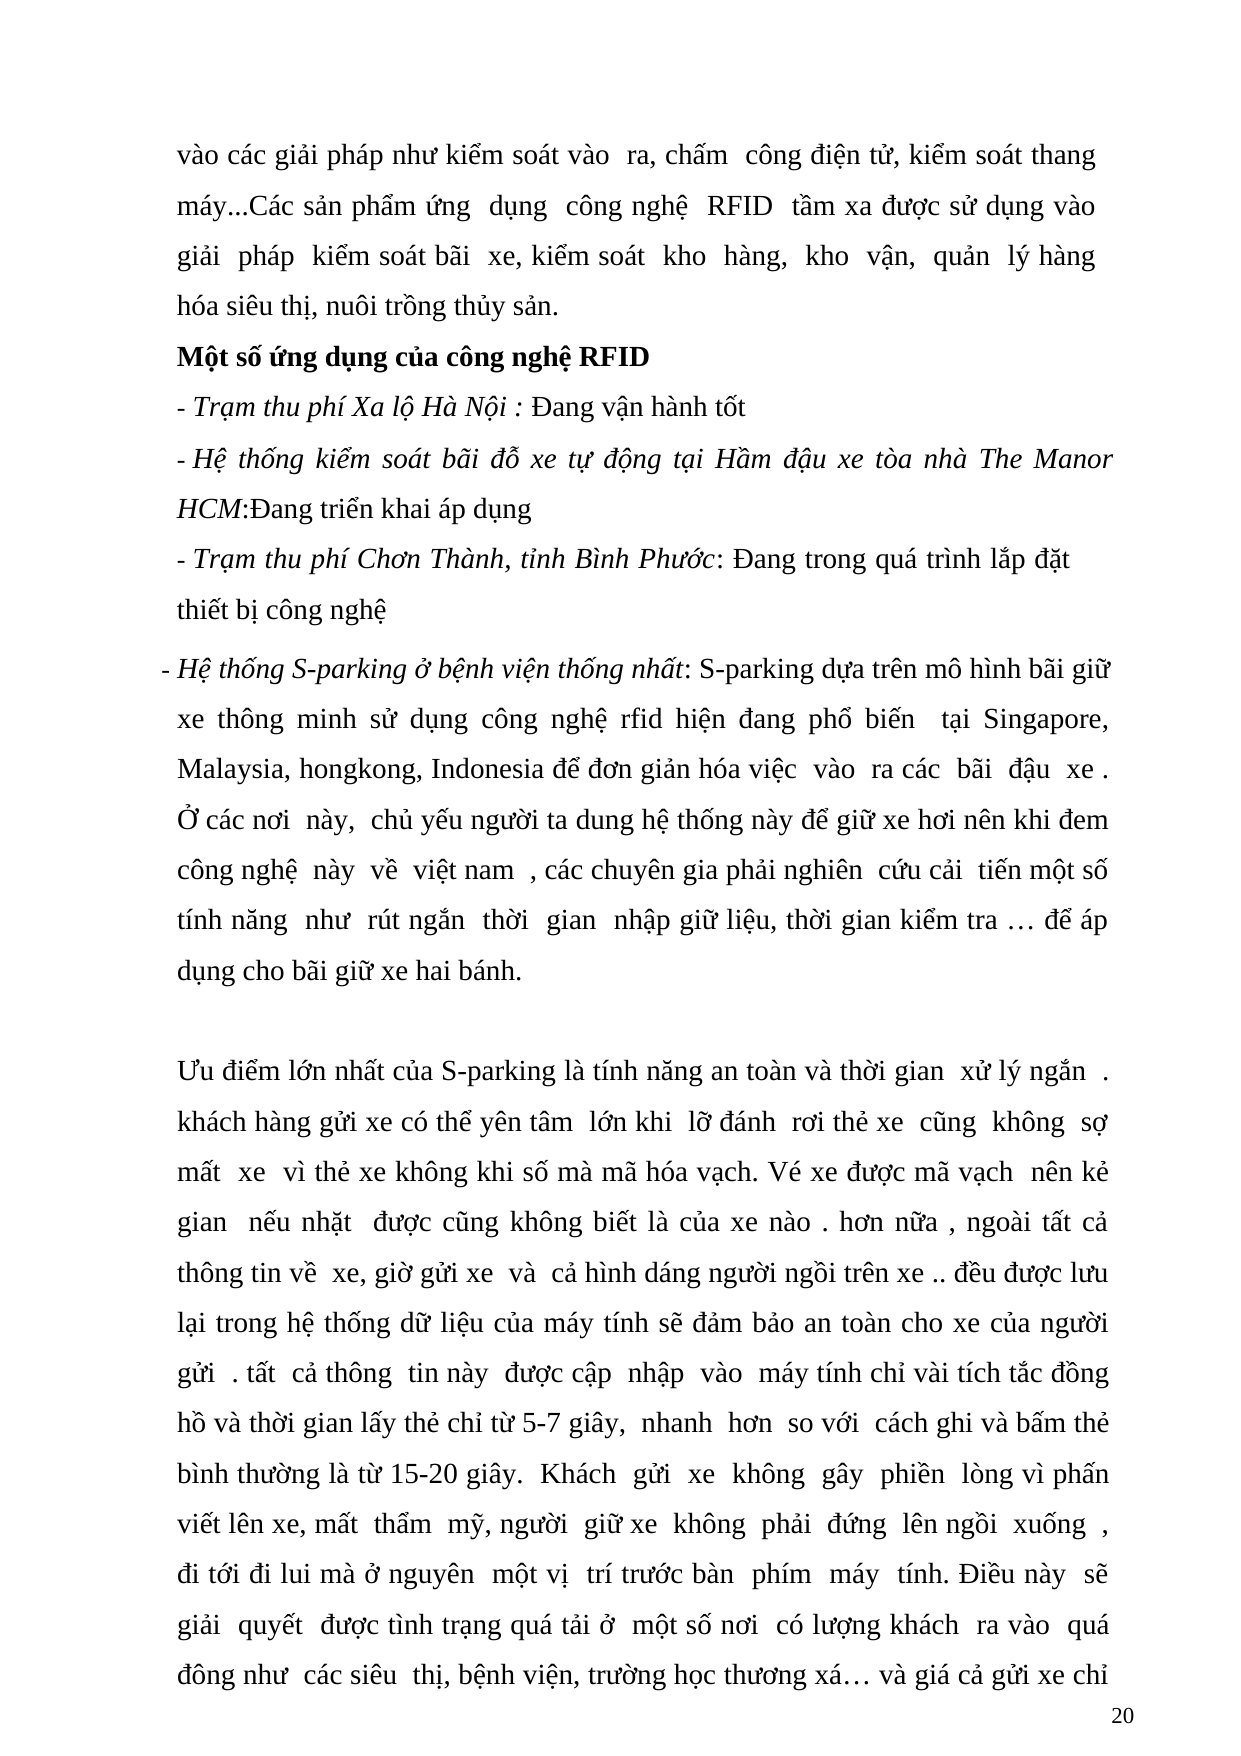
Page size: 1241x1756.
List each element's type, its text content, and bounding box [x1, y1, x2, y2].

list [177, 1053, 1111, 1691]
list Trạm thu phí Xa lộ Hà Nội : Đang vận hành tốt [177, 389, 1134, 423]
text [177, 137, 1098, 322]
list Hệ thống S-parking ở bệnh viện thống nhất: S-parking dựa trên mô hình bãi giữ xe thông minh sử dụng công nghệ rfid hiện đang phổ biến tại Singapore, Malaysia, hongkong, Indonesia để đơn giản hóa việc vào ra các bãi đậu xe . Ở các nơi này, chủ yếu người ta dung hệ thống này để giữ xe hơi nên khi đem công nghệ này về việt nam , các chuyên gia phải nghiên cứu cải tiến một số tính năng như rút ngắn thời gian nhập giữ liệu, thời gian kiểm tra … để áp dụng cho bãi giữ xe hai bánh. [161, 651, 1111, 986]
list Trạm thu phí Chơn Thành, tỉnh Bình Phước: Đang trong quá trình lắp đặt thiết bị công nghệ [177, 542, 1071, 625]
list Hệ thống kiểm soát bãi đỗ xe tự động tại Hầm đậu xe tòa nhà The Manor HCM:Đang triển khai áp dụng [177, 441, 1118, 524]
text Một số ứng dụng của công nghệ RFID [177, 339, 1134, 372]
